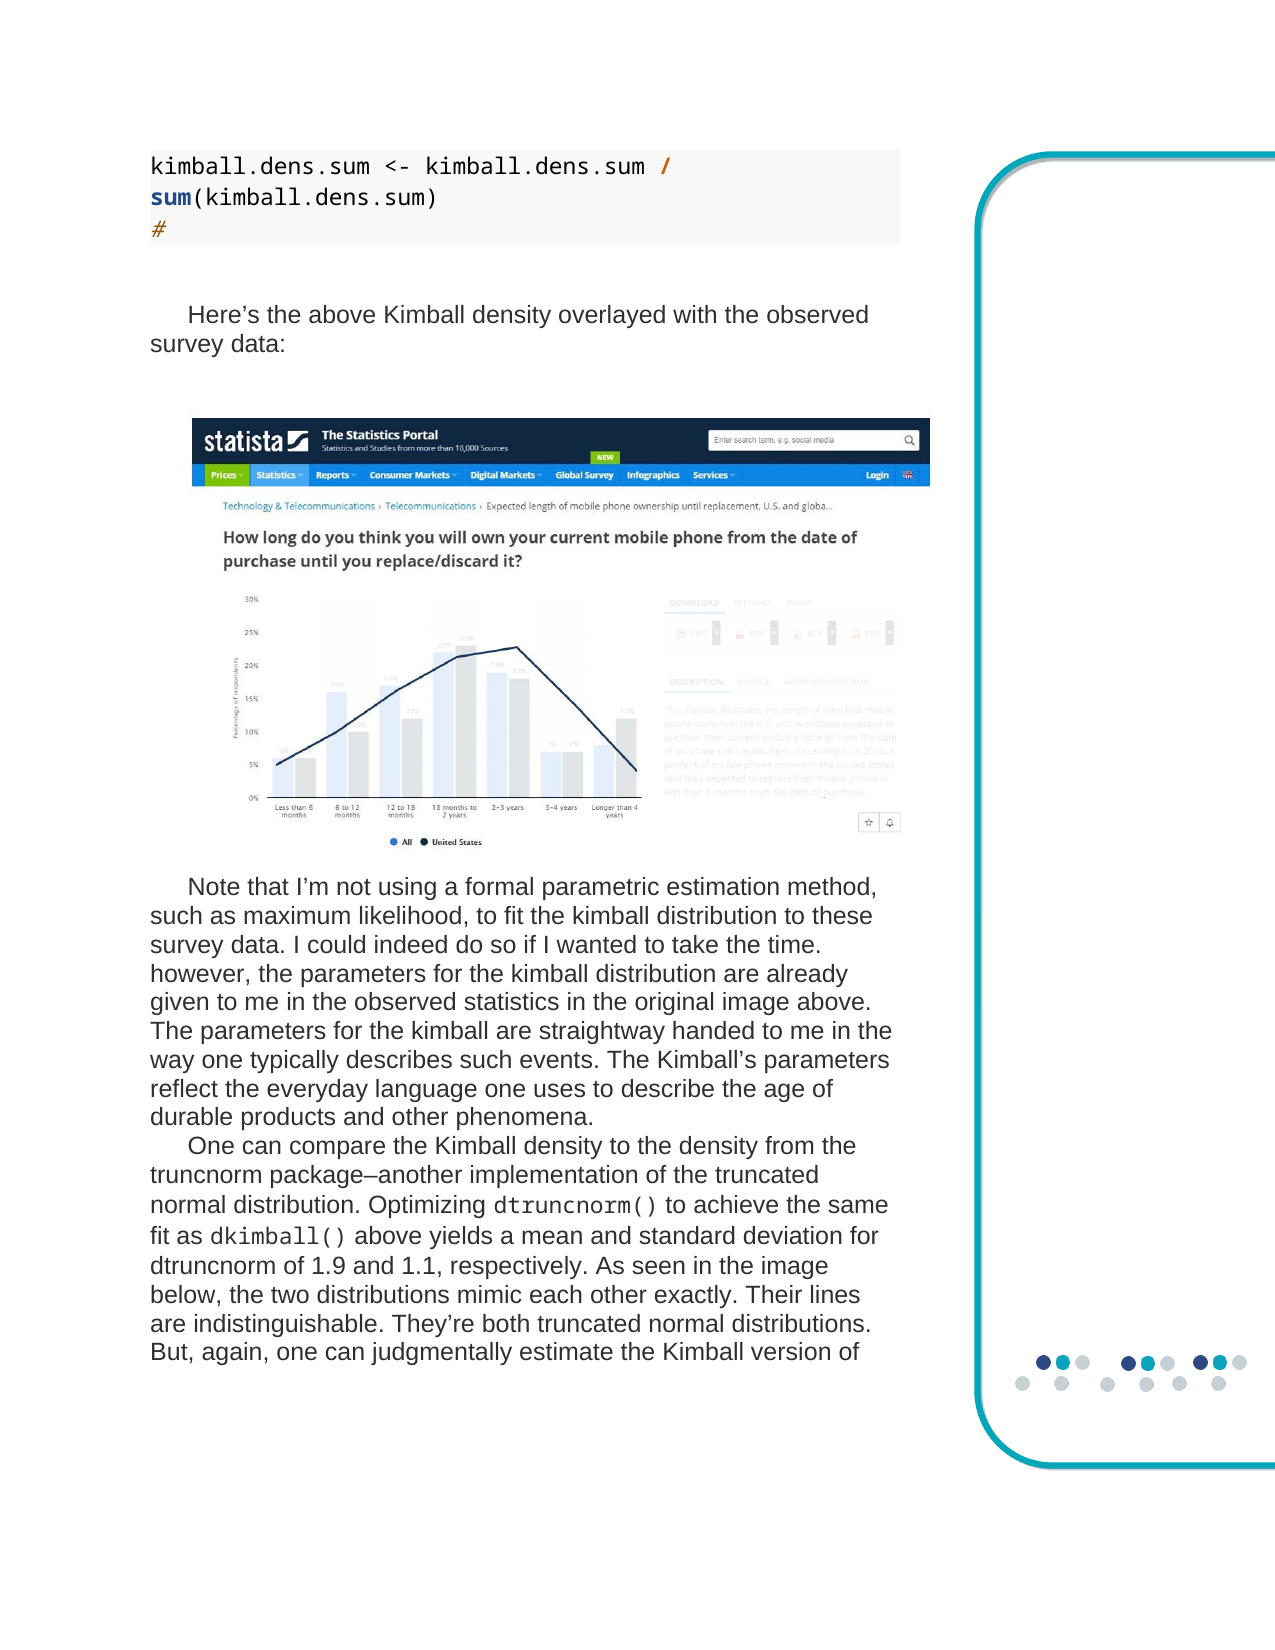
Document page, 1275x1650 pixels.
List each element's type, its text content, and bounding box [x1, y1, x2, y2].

picture [187, 413, 938, 869]
picture [1011, 1352, 1092, 1394]
text Note that I’m not using a formal parametric estimation method, such as maximum likelihood, to fit the kimball distribution to these survey data. I could indeed do so if I wanted to take the time. however, the parameters for the kimball distribution are already given to me in the observed statistics in the original image above. The parameters for the kimball are straightway handed to me in the way one typically describes such events. The Kimball’s parameters reflect the everyday language one uses to describe the age of durable products and other phenomena. [150, 872, 900, 1131]
picture [1095, 1352, 1249, 1395]
text Here’s the above Kimball density overlayed with the observed survey data: [150, 300, 900, 357]
